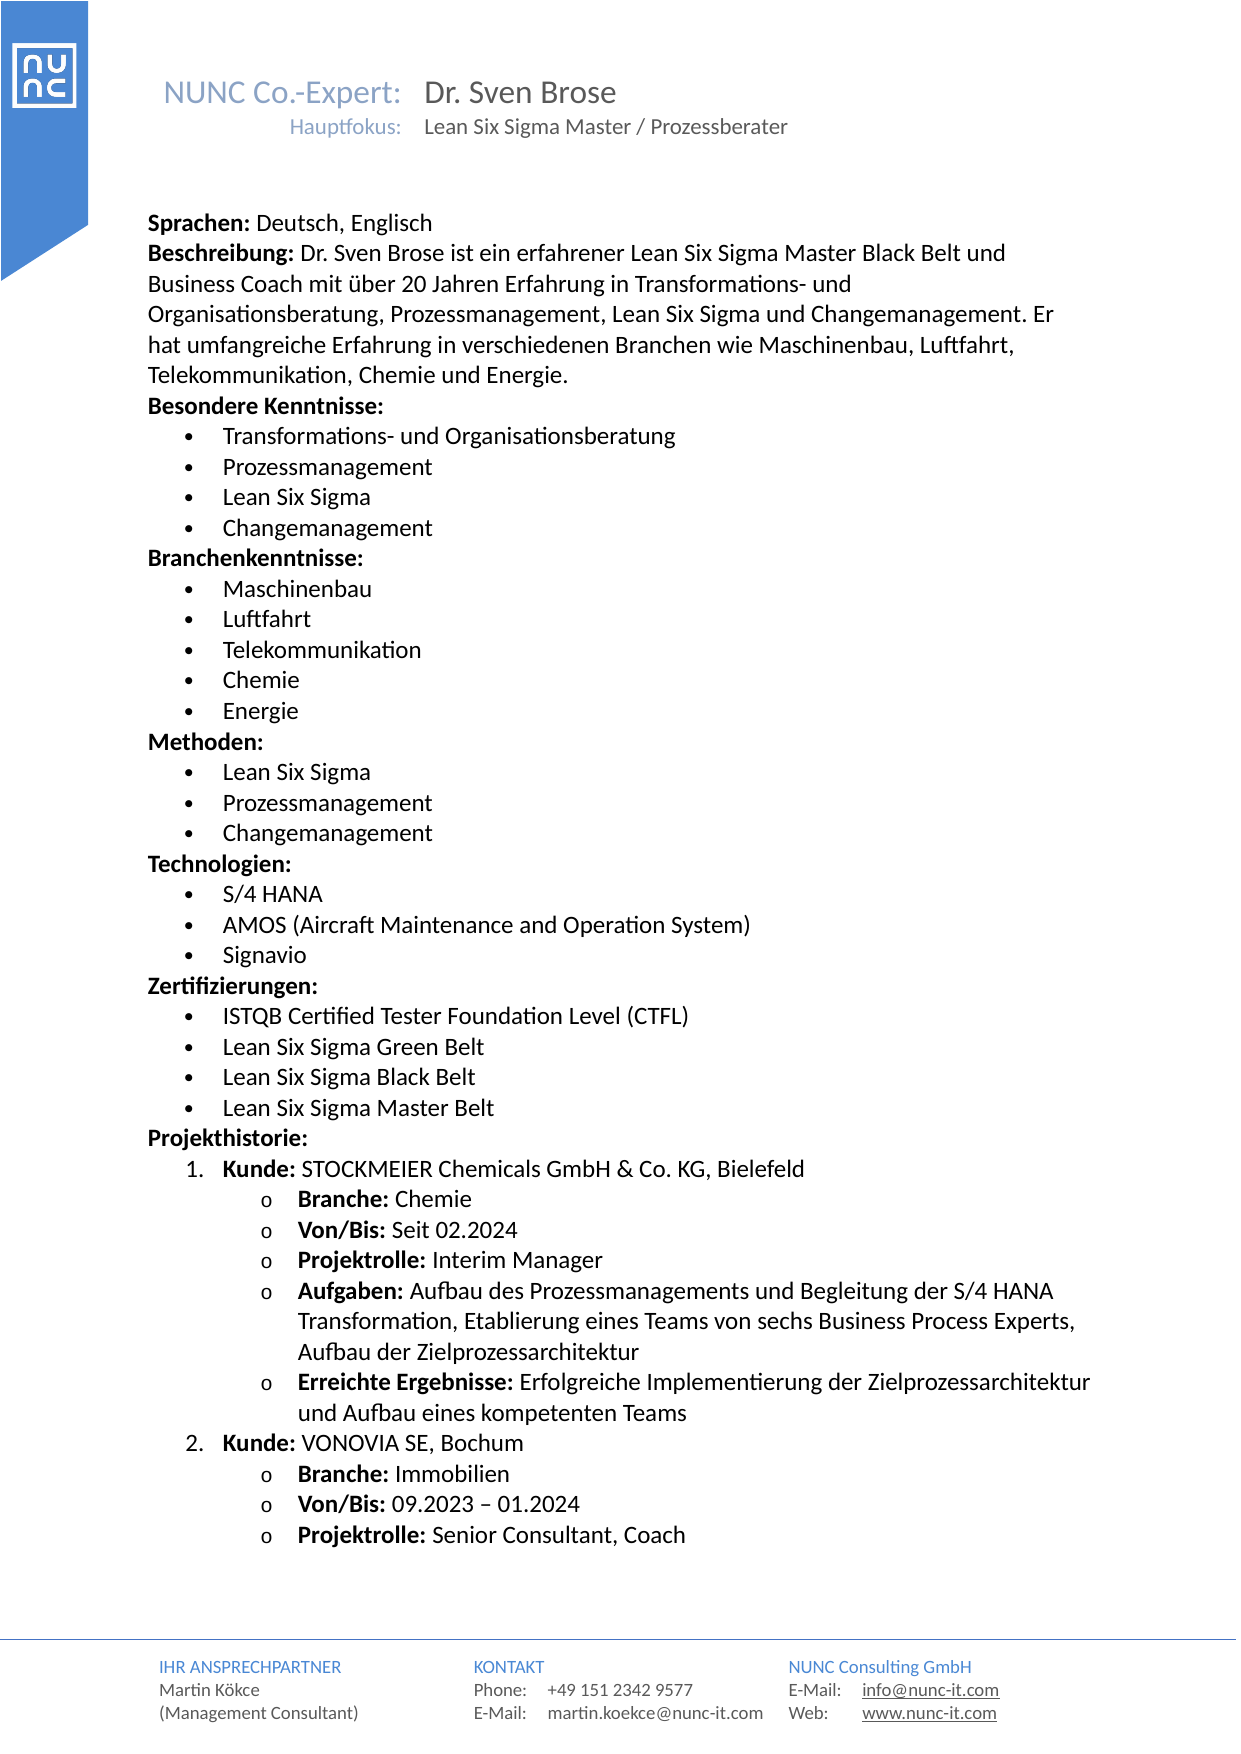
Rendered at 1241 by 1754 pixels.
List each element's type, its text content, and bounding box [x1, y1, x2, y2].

list Branche: Immobilien [260, 1458, 1092, 1489]
text Projekthistorie: [148, 1122, 1092, 1153]
list Maschinenbau [185, 573, 1092, 603]
list Signavio [185, 939, 1092, 970]
list Lean Six Sigma [185, 756, 1092, 787]
text Beschreibung: Dr. Sven Brose ist ein erfahrener Lean Six Sigma Master Black Belt und Business Coach mit über 20 Jahren Erfahrung in Transformations- und Organisationsberatung, Prozessmanagement, Lean Six Sigma und Changemanagement. Er hat umfangreiche Erfahrung in verschiedenen Branchen wie Maschinenbau, Luftfahrt, Telekommunikation, Chemie und Energie. [148, 237, 1092, 390]
text Technologien: [148, 848, 1092, 878]
list Projektrolle: Interim Manager [260, 1244, 1092, 1275]
text Methoden: [148, 726, 1092, 756]
list Aufgaben: Aufbau des Prozessmanagements und Begleitung der S/4 HANA Transformation, Etablierung eines Teams von sechs Business Process Experts, Aufbau der Zielprozessarchitektur [260, 1275, 1092, 1367]
list Projektrolle: Senior Consultant, Coach [260, 1519, 1092, 1550]
list Von/Bis: 09.2023 – 01.2024 [260, 1489, 1092, 1519]
list ISTQB Certified Tester Foundation Level (CTFL) [185, 1000, 1092, 1031]
text Sprachen: Deutsch, Englisch [148, 207, 1092, 237]
list S/4 HANA [185, 878, 1092, 909]
list Kunde: STOCKMEIER Chemicals GmbH & Co. KG, Bielefeld [185, 1153, 1092, 1183]
list Lean Six Sigma [185, 481, 1092, 512]
list Telekommunikation [185, 634, 1092, 664]
list Changemanagement [185, 817, 1092, 848]
list Lean Six Sigma Green Belt [185, 1031, 1092, 1061]
list Lean Six Sigma Master Belt [185, 1092, 1092, 1122]
list Energie [185, 695, 1092, 726]
list Branche: Chemie [260, 1183, 1092, 1214]
list Prozessmanagement [185, 787, 1092, 817]
picture [12, 43, 77, 108]
list Luftfahrt [185, 603, 1092, 634]
list Kunde: VONOVIA SE, Bochum [185, 1428, 1092, 1458]
list Lean Six Sigma Black Belt [185, 1061, 1092, 1092]
text Besondere Kenntnisse: [148, 390, 1092, 420]
text Branchenkenntnisse: [148, 542, 1092, 573]
list AMOS (Aircraft Maintenance and Operation System) [185, 909, 1092, 939]
list Von/Bis: Seit 02.2024 [260, 1214, 1092, 1244]
list Chemie [185, 664, 1092, 695]
list Transformations- und Organisationsberatung [185, 420, 1092, 451]
list Changemanagement [185, 512, 1092, 542]
text Zertifizierungen: [148, 970, 1092, 1000]
list Prozessmanagement [185, 451, 1092, 481]
list Erreichte Ergebnisse: Erfolgreiche Implementierung der Zielprozessarchitektur und Aufbau eines kompetenten Teams [260, 1367, 1092, 1428]
